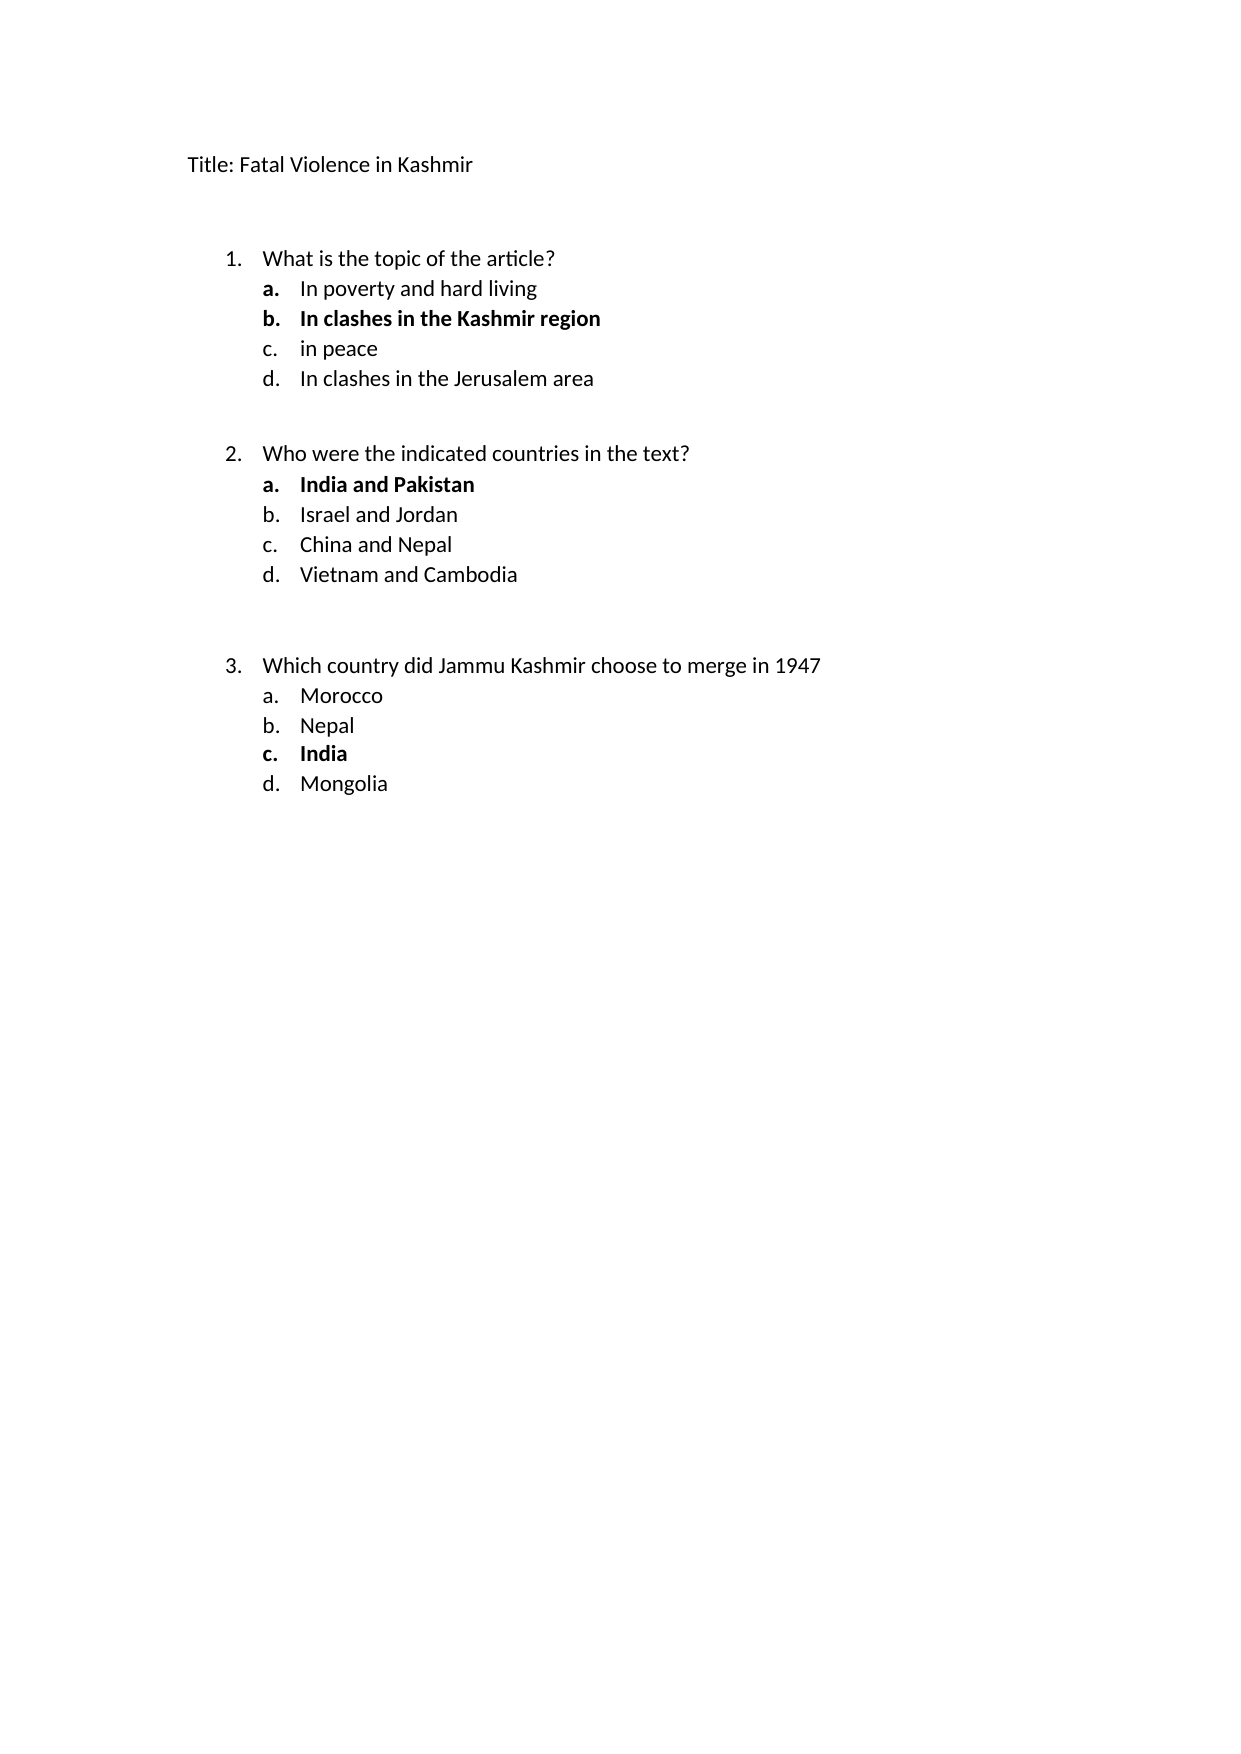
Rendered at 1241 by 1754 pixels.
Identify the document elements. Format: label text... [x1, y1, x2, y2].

list India [262, 739, 1053, 767]
list Vietnam and Cambodia [262, 560, 1053, 588]
list Nepal [262, 711, 1053, 739]
list Which country did Jammu Kashmir choose to merge in 1947 [225, 651, 1053, 679]
list China and Nepal [262, 530, 1053, 558]
list Who were the indicated countries in the text? [225, 439, 1053, 467]
text Title: Fatal Violence in Kashmir [187, 150, 1053, 178]
list Morocco [262, 681, 1053, 709]
list What is the topic of the article? [225, 244, 1053, 272]
list India and Pakistan [262, 470, 1053, 498]
list Israel and Jordan [262, 500, 1053, 528]
list in peace [262, 334, 1053, 362]
list Mongolia [262, 769, 1053, 798]
list In poverty and hard living [262, 274, 1053, 302]
list In clashes in the Kashmir region [262, 304, 1053, 332]
list In clashes in the Jerusalem area [262, 364, 1053, 393]
